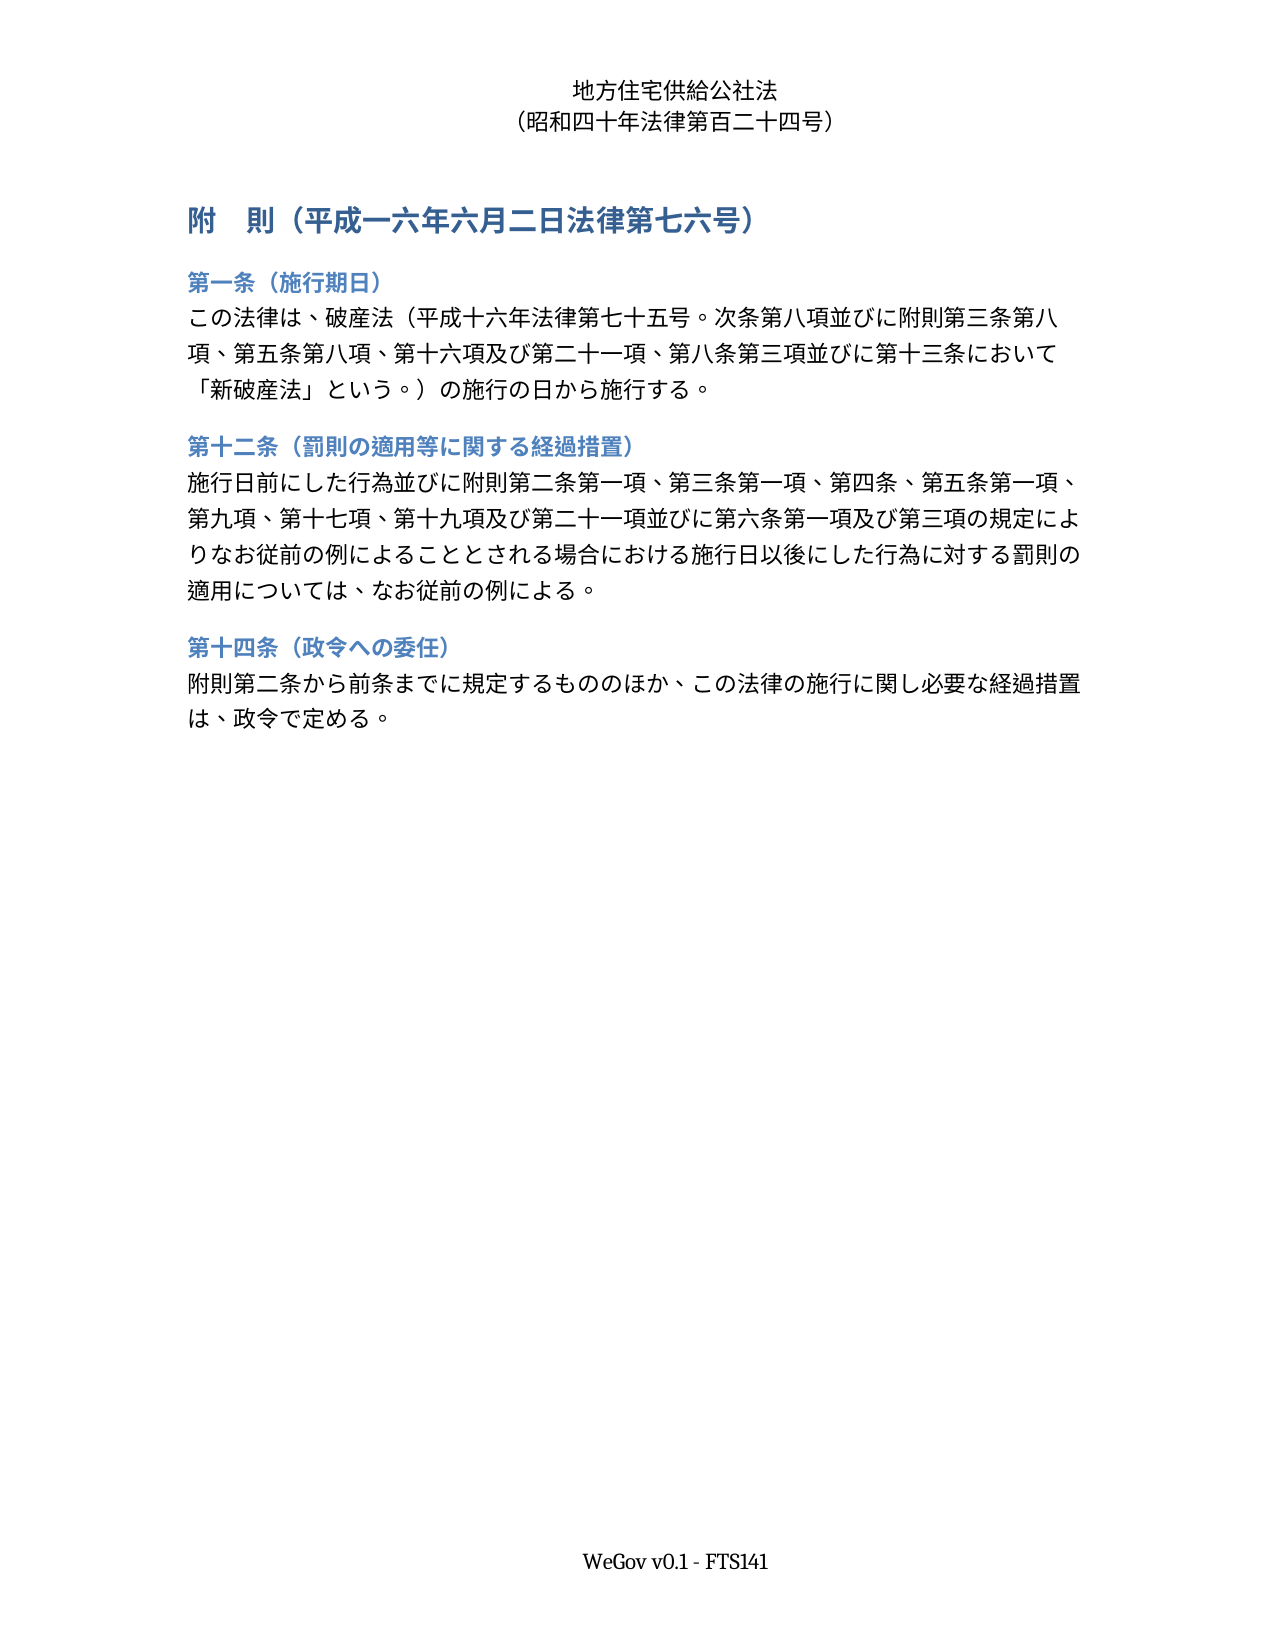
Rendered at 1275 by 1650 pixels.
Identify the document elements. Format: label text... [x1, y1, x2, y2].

subtitle 第十四条（政令への委任） [187, 632, 1087, 663]
text 施行日前にした行為並びに附則第二条第一項、第三条第一項、第四条、第五条第一項、第九項、第十七項、第十九項及び第二十一項並びに第六条第一項及び第三項の規定によりなお従前の例によることとされる場合における施行日以後にした行為に対する罰則の適用については、なお従前の例による。 [187, 467, 1087, 606]
subtitle 第一条（施行期日） [187, 266, 1087, 298]
text 附則第二条から前条までに規定するもののほか、この法律の施行に関し必要な経過措置は、政令で定める。 [187, 667, 1087, 735]
text この法律は、破産法（平成十六年法律第七十五号。次条第八項並びに附則第三条第八項、第五条第八項、第十六項及び第二十一項、第八条第三項並びに第十三条において「新破産法」という。）の施行の日から施行する。 [187, 302, 1087, 406]
subtitle 附 則（平成一六年六月二日法律第七六号） [187, 200, 1087, 240]
subtitle 第十二条（罰則の適用等に関する経過措置） [187, 431, 1087, 462]
